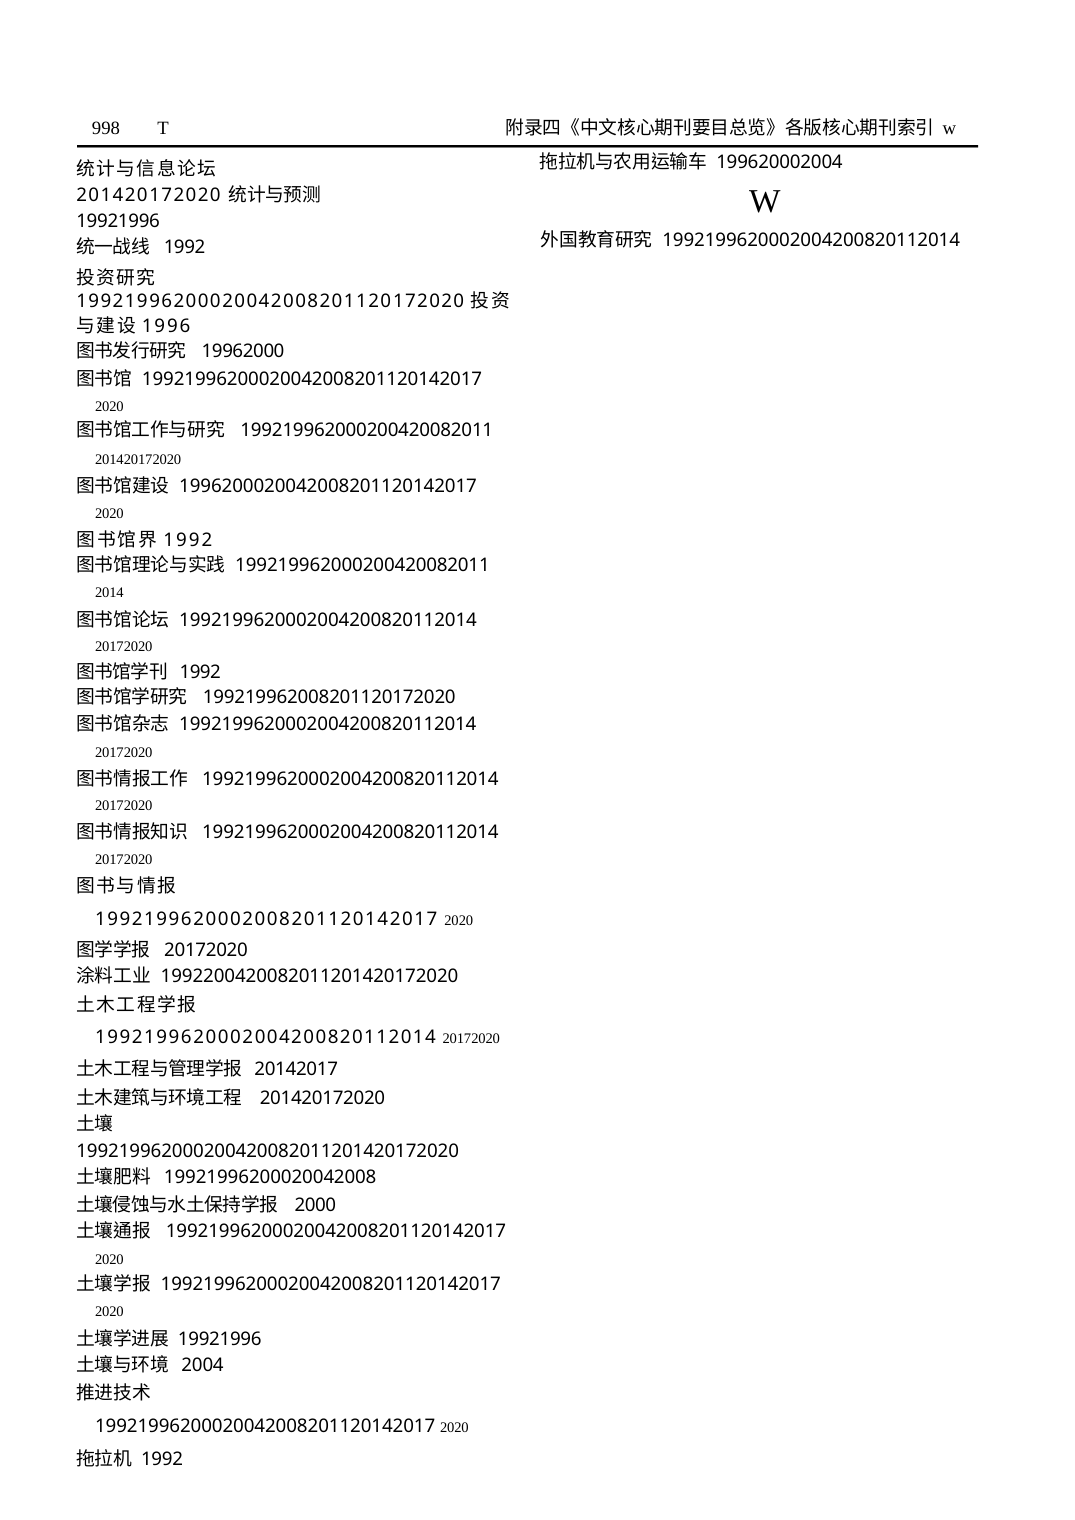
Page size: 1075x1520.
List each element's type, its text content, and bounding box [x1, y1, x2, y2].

text 拖拉机与农用运输车 199620002004 [539, 149, 978, 173]
text 图书馆论坛 1992199620002004200820112014 [76, 607, 529, 631]
text 2020 [95, 1254, 529, 1267]
text 图书馆 19921996200020042008201120142017 [76, 367, 529, 390]
text 土壤通报 19921996200020042008201120142017 [76, 1219, 529, 1242]
text 图书馆界1992 [76, 528, 529, 551]
text 图书馆理论与实践 199219962000200420082011 [76, 552, 529, 576]
text 土壤 199219962000200420082011201420172020 土壤肥料 19921996200020042008 [76, 1111, 483, 1189]
text 图书与情报1992199620002008201120142017 2020 [76, 873, 500, 931]
text 土壤学进展 19921996 土壤与环境 2004 [76, 1325, 276, 1377]
picture [77, 145, 979, 149]
text 20172020 [95, 747, 529, 760]
text W [749, 188, 978, 218]
text 统计与信息论坛201420172020 统计与预测 19921996 [76, 156, 364, 232]
text 涂料工业 1992200420082011201420172020 [76, 964, 529, 987]
text 图书馆杂志 1992199620002004200820112014 [76, 712, 529, 735]
text 投资研究19921996200020042008201120172020 投资与建设1996 [76, 265, 519, 338]
text 2014 [95, 587, 529, 600]
text 土木建筑与环境工程 201420172020 [76, 1086, 529, 1109]
text 图书情报知识 1992199620002004200820112014 [76, 820, 529, 843]
text 2020 [95, 401, 529, 414]
text 土壤学报 19921996200020042008201120142017 [76, 1272, 529, 1295]
text 推进技术 19921996200020042008201120142017 2020 [76, 1379, 482, 1438]
text 图书发行研究 19962000 [76, 339, 529, 362]
text 土木工程与管理学报 20142017 [76, 1057, 529, 1080]
text 图学学报 20172020 [76, 938, 529, 961]
text 图书馆学研究 199219962008201120172020 [76, 685, 529, 708]
text 20172020 [95, 641, 529, 654]
text 土木工程学报1992199620002004200820112014 20172020 [76, 991, 518, 1049]
text 外国教育研究 1992199620002004200820112014 [541, 231, 978, 250]
text 图书馆建设 1996200020042008201120142017 [76, 474, 529, 497]
text 201420172020 [95, 454, 529, 467]
text 统一战线 1992 [76, 235, 529, 258]
text 土壤侵蚀与水土保持学报 2000 [76, 1193, 529, 1216]
text 20172020 [95, 854, 529, 867]
text 2020 [95, 508, 529, 521]
text 图书情报工作 1992199620002004200820112014 [76, 767, 529, 790]
text 图书馆学刊 1992 [76, 660, 529, 683]
text 图书馆工作与研究 199219962000200420082011 [76, 418, 529, 441]
text 拖拉机 1992 [76, 1446, 529, 1469]
text 20172020 [95, 800, 529, 813]
